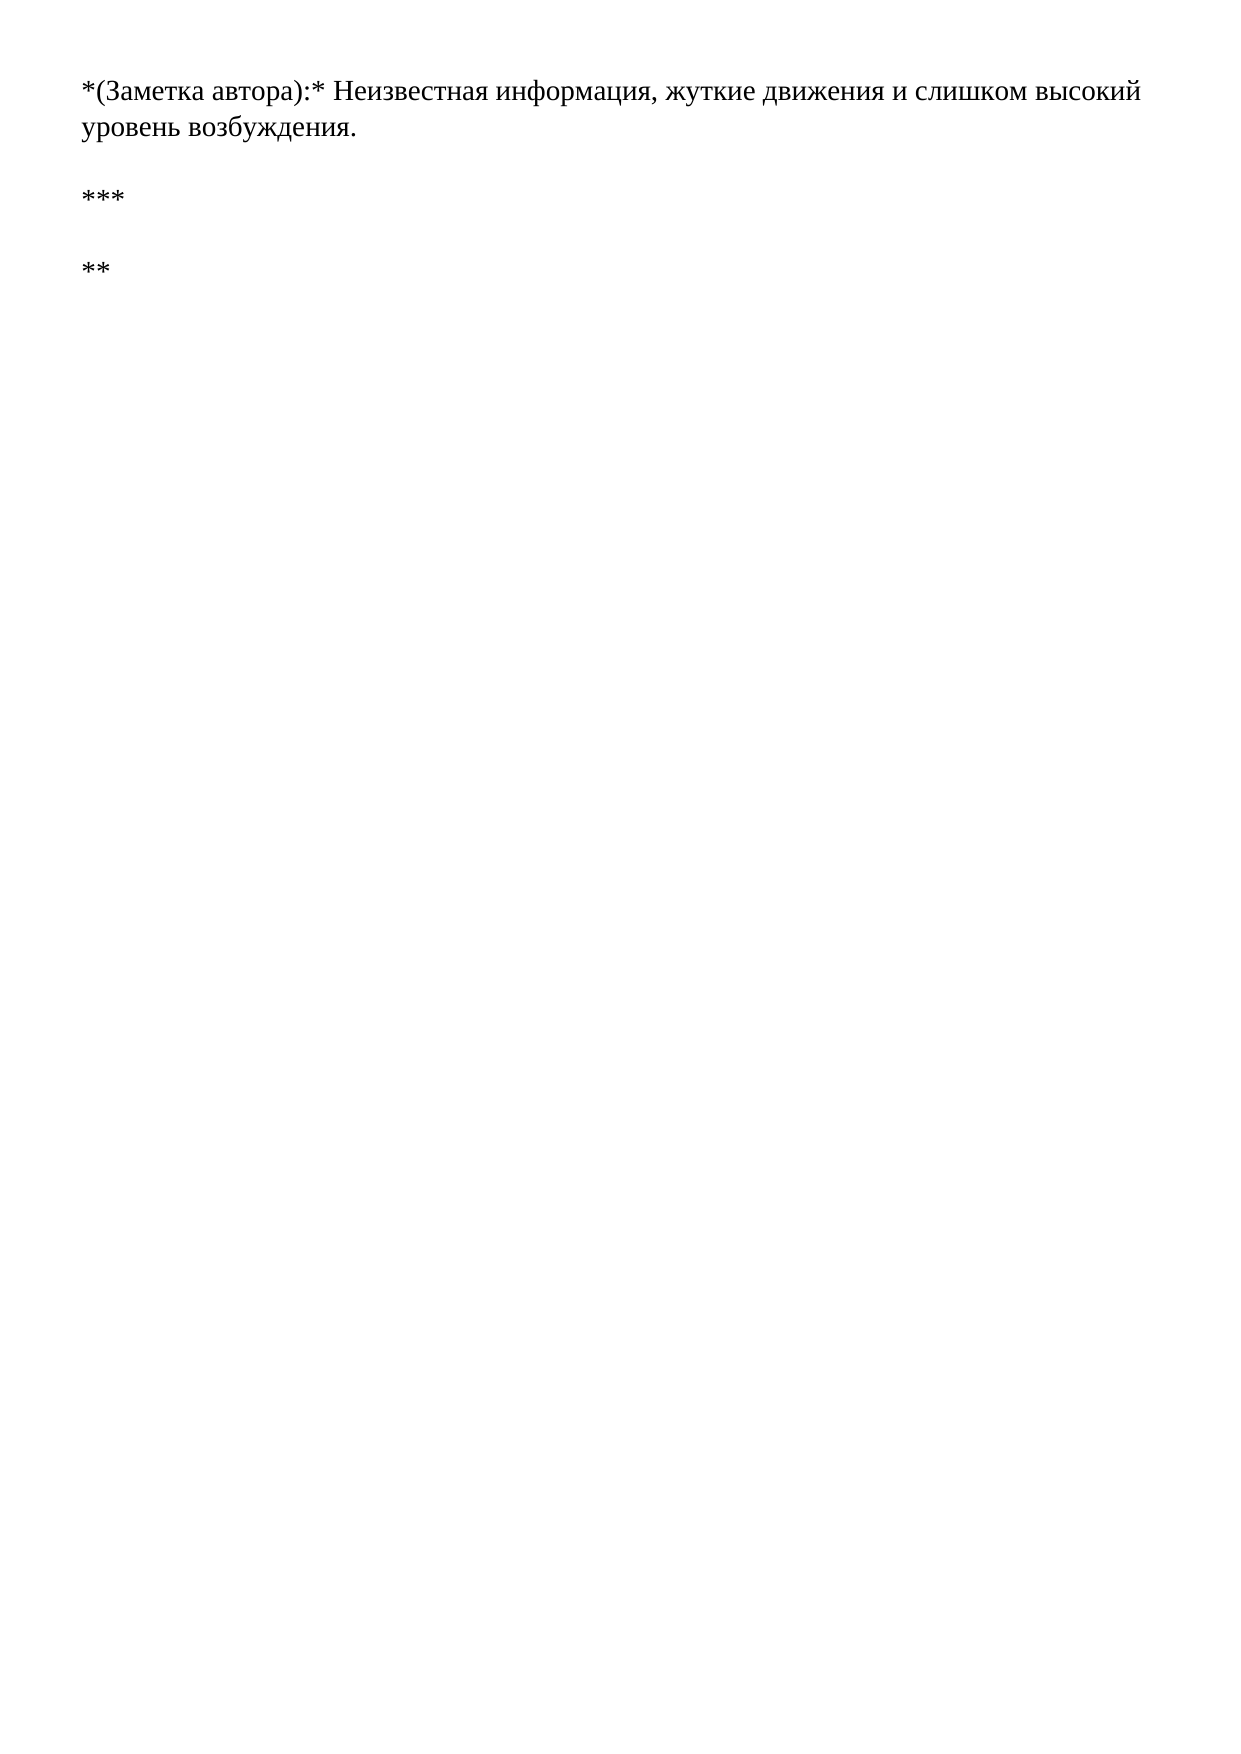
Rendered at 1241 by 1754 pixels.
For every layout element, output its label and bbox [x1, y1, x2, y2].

text [81, 37, 1215, 288]
